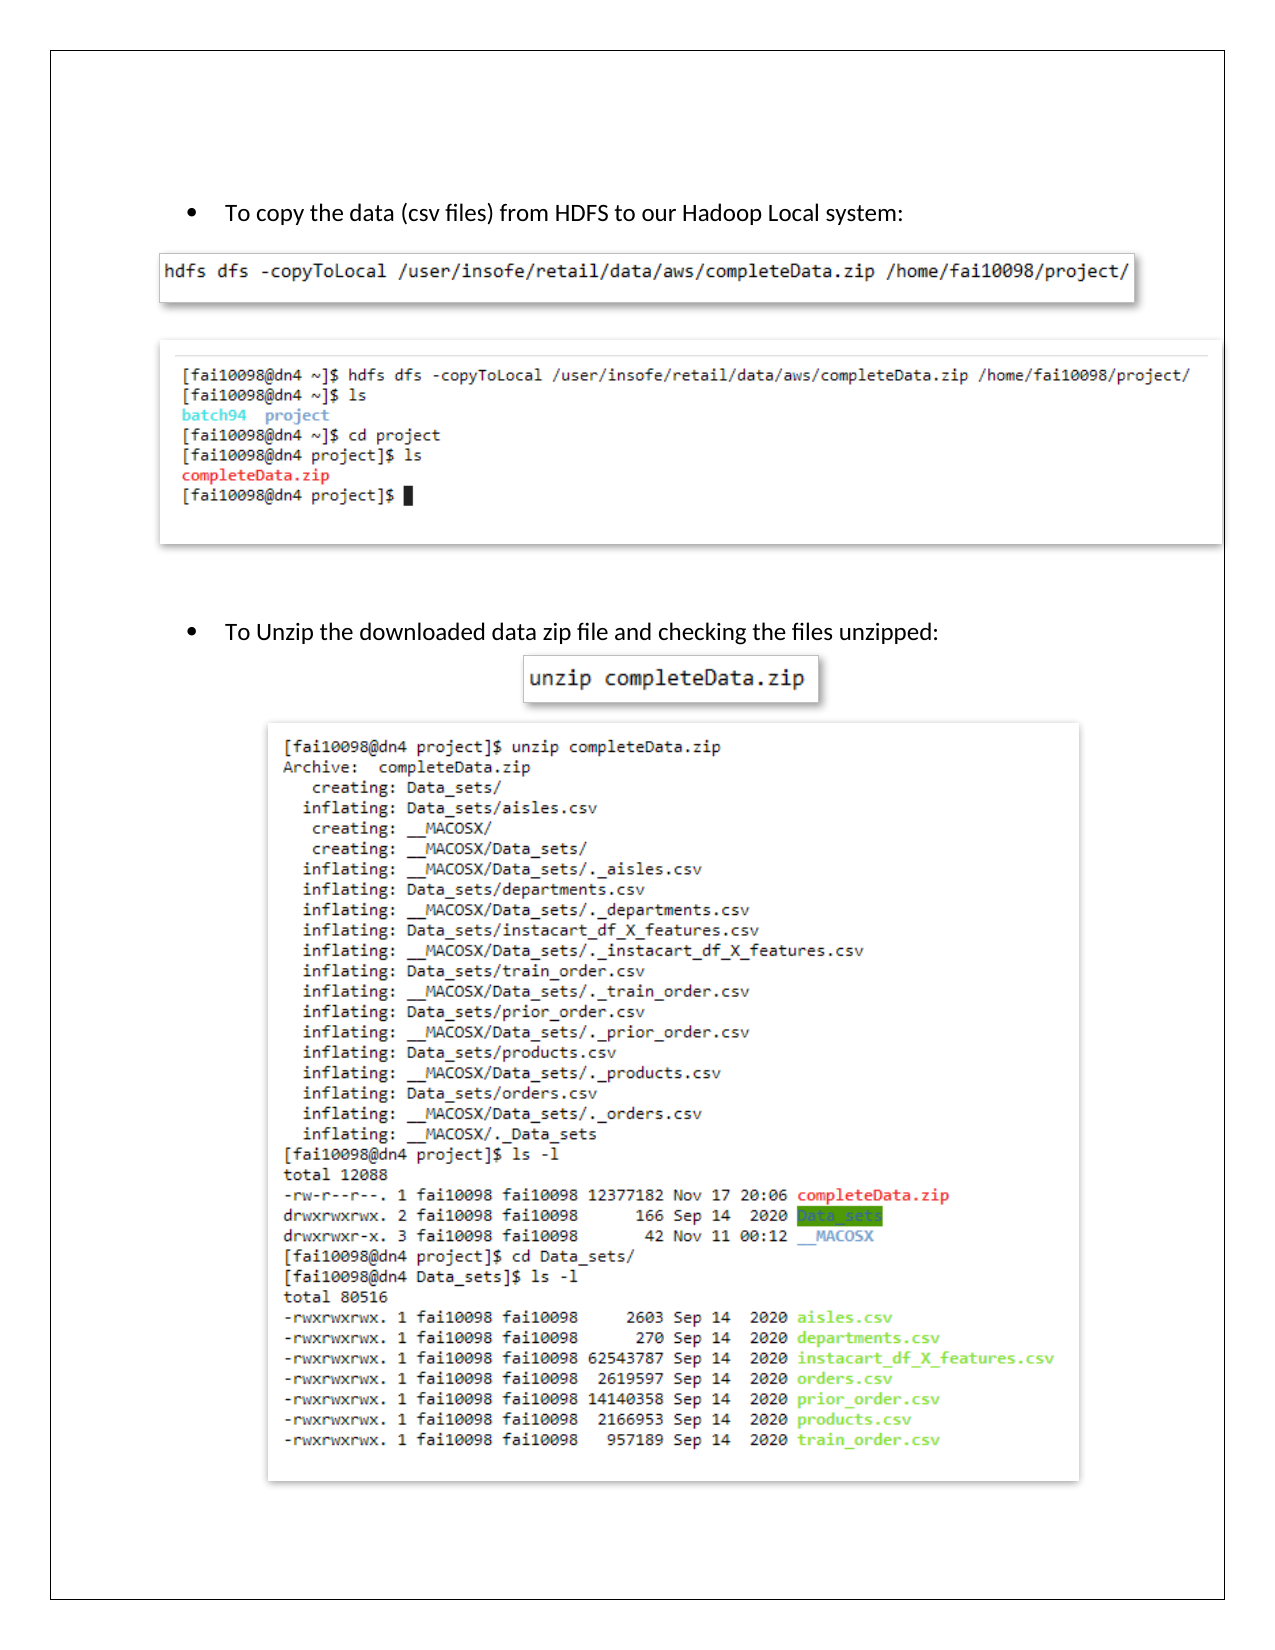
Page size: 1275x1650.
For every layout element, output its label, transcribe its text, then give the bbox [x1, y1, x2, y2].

picture [160, 254, 1134, 302]
picture [283, 737, 1064, 1467]
list To Unzip the downloaded data zip file and checking the files unzipped: [187, 616, 1125, 646]
list To copy the data (csv files) from HDFS to our Hadoop Local system: [187, 197, 1125, 228]
picture [175, 355, 1208, 529]
picture [524, 656, 818, 702]
